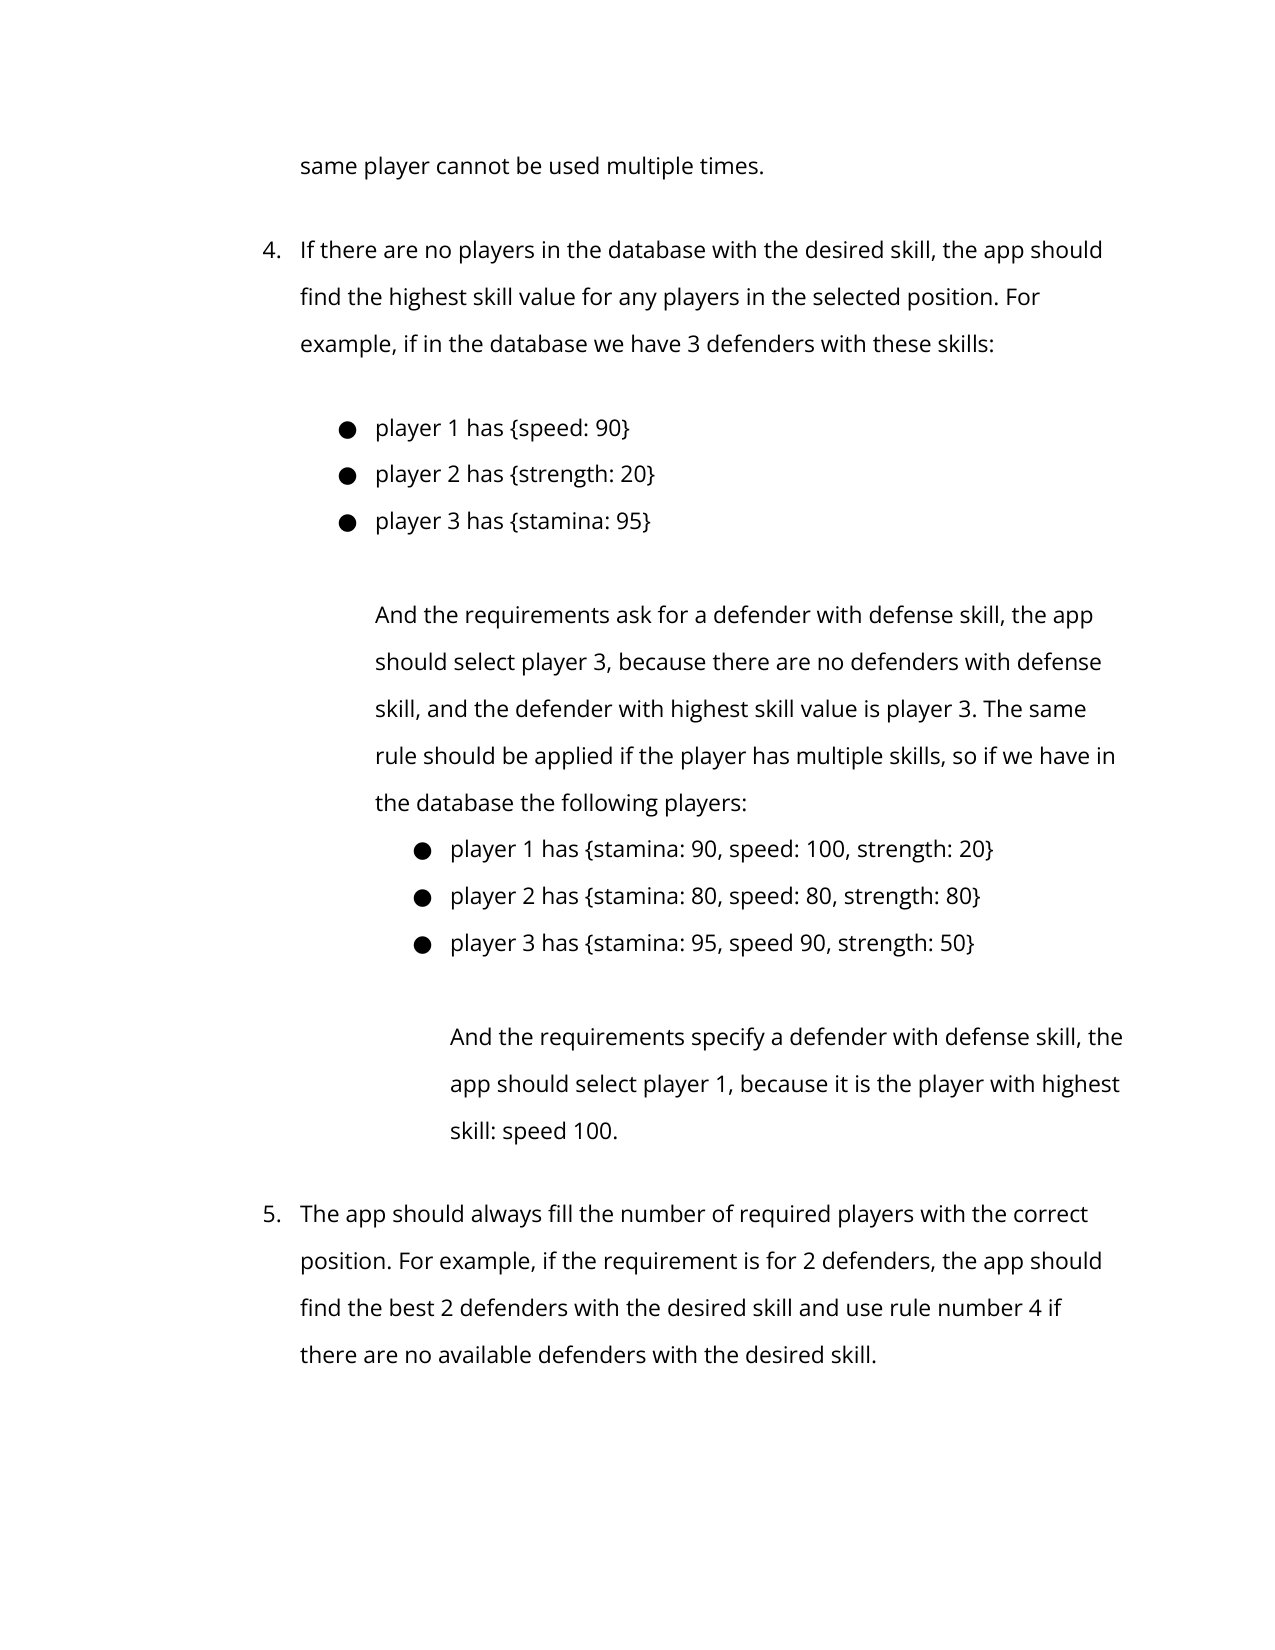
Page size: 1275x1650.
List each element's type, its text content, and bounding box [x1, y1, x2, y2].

list player 3 has {stamina: 95} And the requirements ask for a defender with defense skill, the app should select player 3, because there are no defenders with defense skill, and the defender with highest skill value is player 3. The same rule should be applied if the player has multiple skills, so if we have in the database the following players: [337, 505, 1125, 818]
list player 2 has {strength: 20} [337, 458, 1125, 489]
list If there are no players in the database with the desired skill, the app should find the highest skill value for any players in the selected position. For example, if in the database we have 3 defenders with these skills: [262, 234, 1125, 398]
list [262, 150, 1125, 221]
list player 3 has {stamina: 95, speed 90, strength: 50} And the requirements specify a defender with defense skill, the app should select player 1, because it is the player with highest skill: speed 100. [412, 927, 1125, 1185]
list player 1 has {stamina: 90, speed: 100, strength: 20} [412, 833, 1125, 864]
list player 2 has {stamina: 80, speed: 80, strength: 80} [412, 880, 1125, 911]
list The app should always fill the number of required players with the correct position. For example, if the requirement is for 2 defenders, the app should find the best 2 defenders with the desired skill and use rule number 4 if there are no available defenders with the desired skill. [262, 1198, 1125, 1410]
list player 1 has {speed: 90} [337, 411, 1125, 443]
